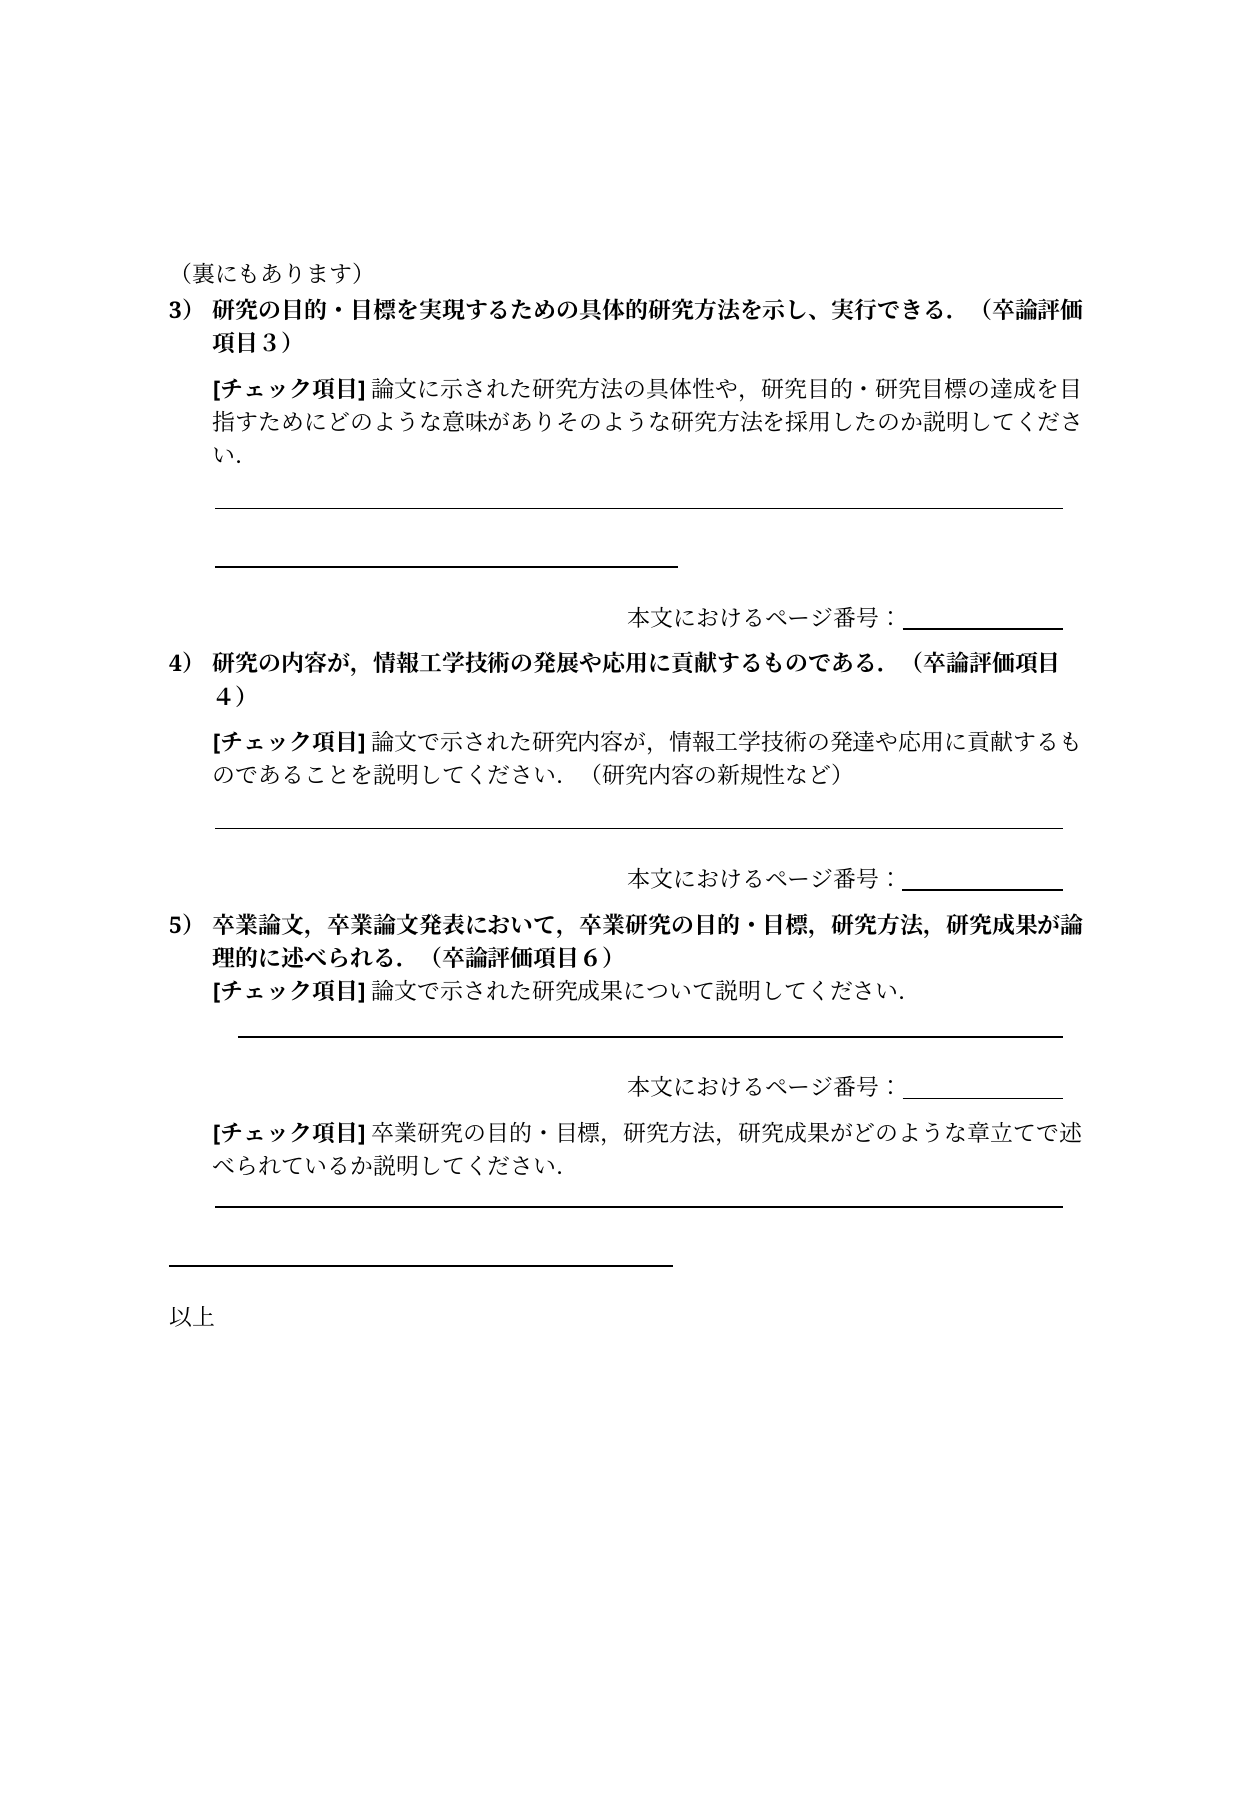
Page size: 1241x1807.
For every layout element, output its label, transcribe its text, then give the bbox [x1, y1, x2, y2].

text 以上 [169, 1298, 1084, 1331]
list 研究の目的・目標を実現するための具体的研究方法を示し、実行できる．（卒論評価項目３） [169, 292, 1084, 358]
text 本文におけるページ番号： [169, 1069, 1084, 1102]
text [チェック項目] 論文に示された研究方法の具体性や，研究目的・研究目標の達成を目指すためにどのような意味がありそのような研究方法を採用したのか説明してください． [213, 371, 1084, 470]
list 研究の内容が，情報工学技術の発展や応用に貢献するものである．（卒論評価項目４） [169, 645, 1084, 711]
text [チェック項目] 論文で示された研究成果について説明してください． [213, 973, 1084, 1006]
text 本文におけるページ番号： [169, 861, 1084, 894]
text 本文におけるページ番号： [169, 600, 1084, 633]
text [チェック項目] 卒業研究の目的・目標，研究方法，研究成果がどのような章立てで述べられているか説明してください． [213, 1115, 1084, 1181]
text [チェック項目] 論文で示された研究内容が，情報工学技術の発達や応用に貢献するものであることを説明してください．（研究内容の新規性など） [213, 724, 1084, 790]
text （裏にもあります） [169, 256, 1084, 289]
list 卒業論文，卒業論文発表において，卒業研究の目的・目標，研究方法，研究成果が論理的に述べられる．（卒論評価項目６） [169, 907, 1084, 973]
